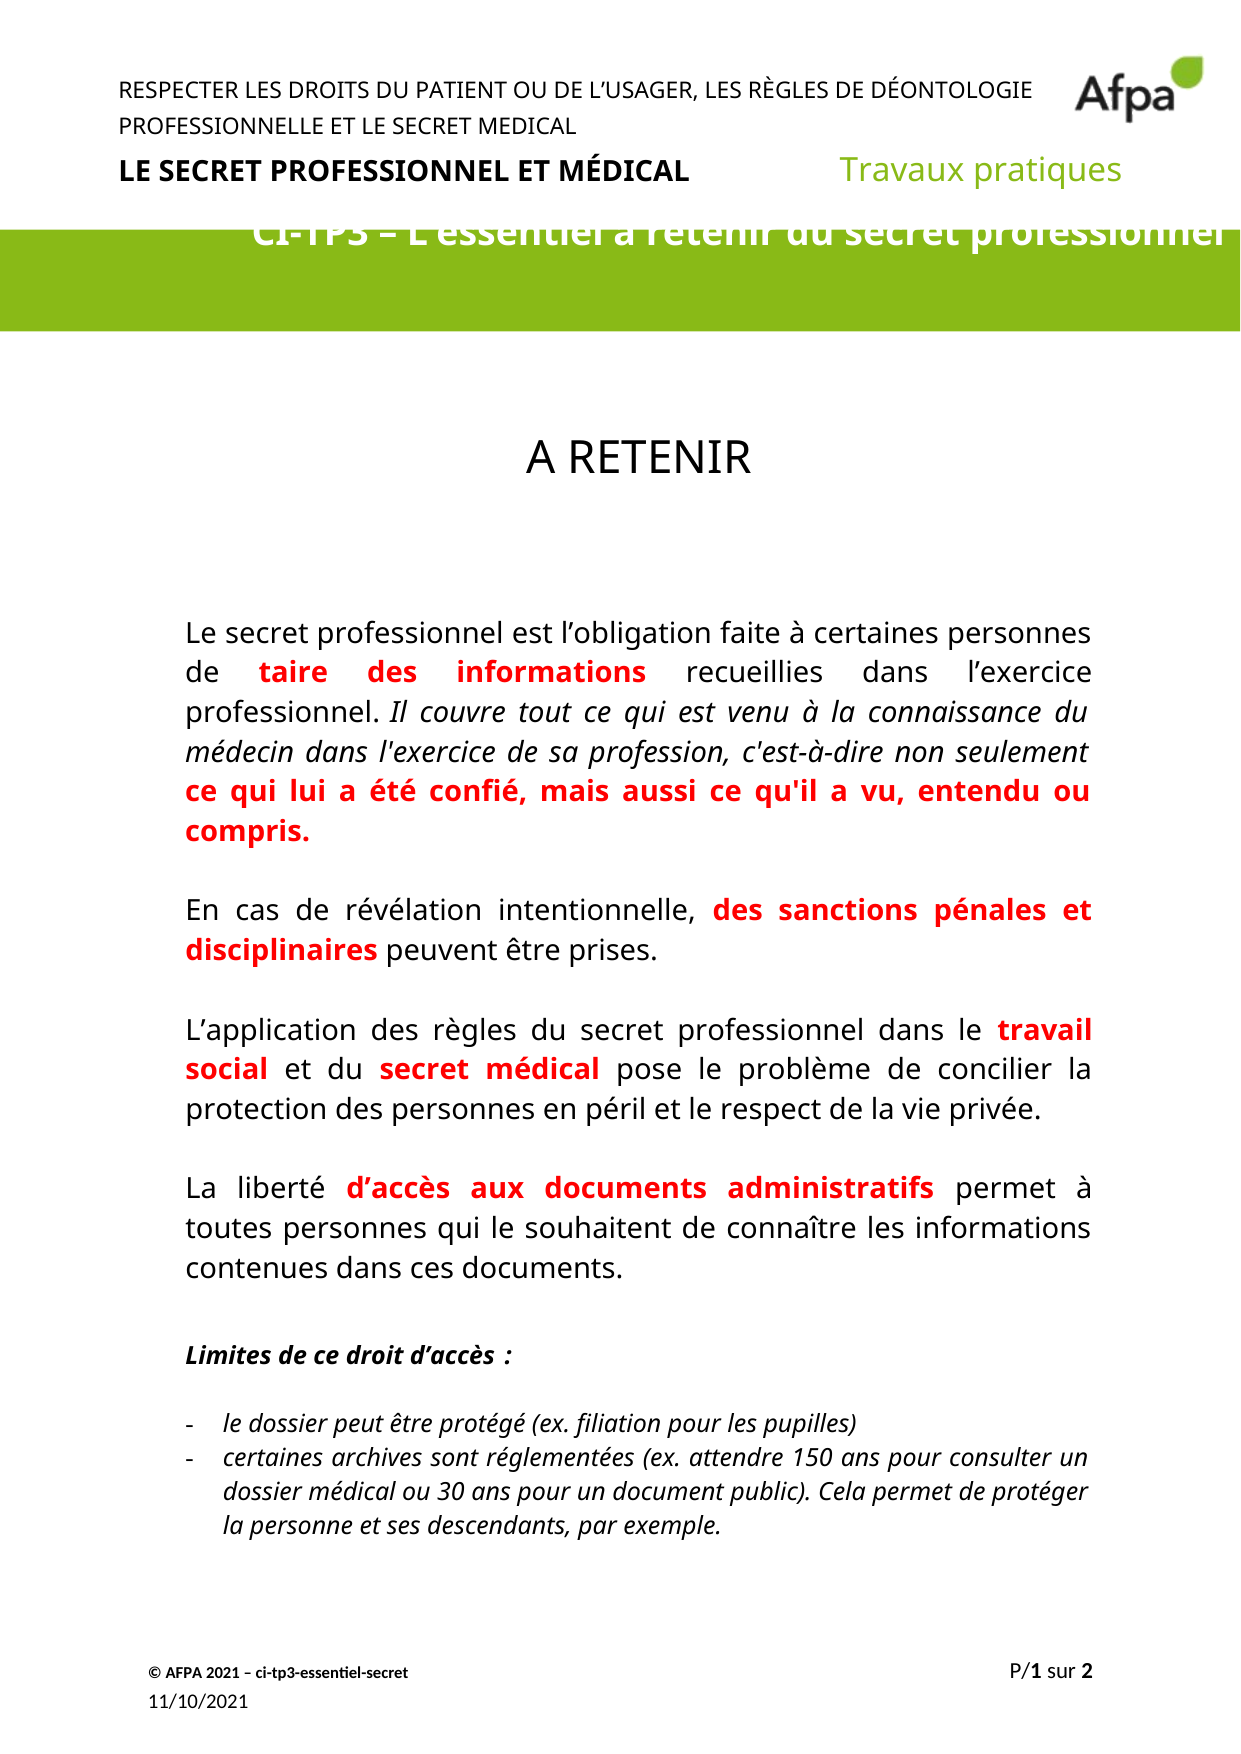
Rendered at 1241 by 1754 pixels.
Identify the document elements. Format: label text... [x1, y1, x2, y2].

text A RETENIR [185, 425, 1092, 487]
list le dossier peut être protégé (ex. filiation pour les pupilles) [185, 1406, 1092, 1440]
text La liberté d’accès aux documents administratifs permet à toutes personnes qui le souhaitent de connaître les informations contenues dans ces documents. [185, 1167, 1092, 1287]
picture [1067, 20, 1211, 164]
list certaines archives sont réglementées (ex. attendre 150 ans pour consulter un dossier médical ou 30 ans pour un document public). Cela permet de protéger la personne et ses descendants, par exemple. [185, 1440, 1092, 1542]
text Limites de ce droit d’accès : [185, 1338, 1092, 1372]
text Le secret professionnel est l’obligation faite à certaines personnes de taire des informations recueillies dans l’exercice professionnel. Il couvre tout ce qui est venu à la connaissance du médecin dans l'exercice de sa profession, c'est-à-dire non seulement ce qui lui a été confié, mais aussi ce qu'il a vu, entendu ou compris. [185, 612, 1092, 850]
text En cas de révélation intentionnelle, des sanctions pénales et disciplinaires peuvent être prises. [185, 890, 1092, 969]
text L’application des règles du secret professionnel dans le travail social et du secret médical pose le problème de concilier la protection des personnes en péril et le respect de la vie privée. [185, 1009, 1092, 1128]
